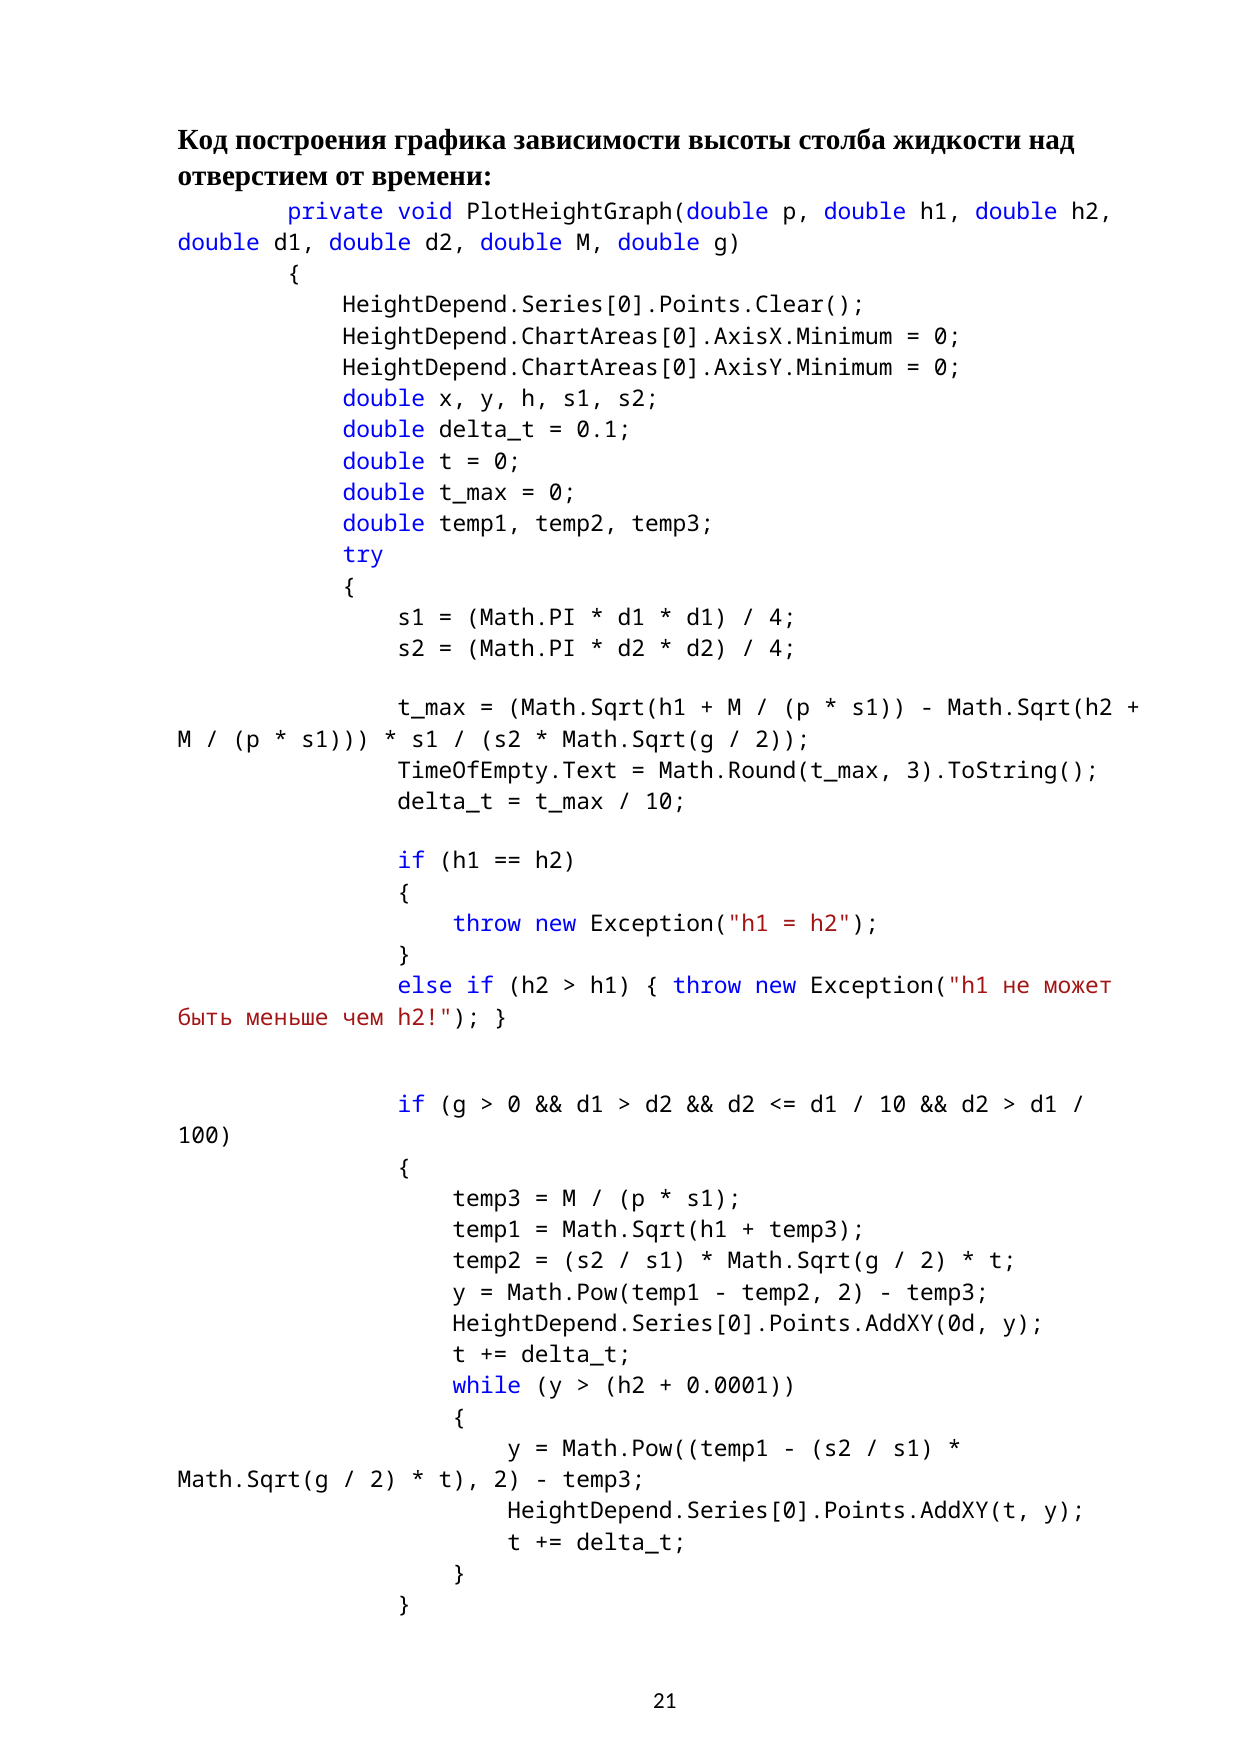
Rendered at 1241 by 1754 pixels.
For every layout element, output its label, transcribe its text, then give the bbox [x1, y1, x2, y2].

text s1 = (Math.PI * d1 * d1) / 4; [177, 601, 1152, 632]
text } [177, 938, 1152, 969]
text try [177, 538, 1152, 569]
text double x, y, h, s1, s2; [177, 382, 1152, 413]
text if (h1 == h2) [177, 844, 1152, 876]
text y = Math.Pow((temp1 - (s2 / s1) * Math.Sqrt(g / 2) * t), 2) - temp3; [177, 1432, 1152, 1494]
text delta_t = t_max / 10; [177, 785, 1152, 816]
text throw new Exception("h1 = h2"); [177, 907, 1152, 938]
text temp3 = M / (p * s1); [177, 1182, 1152, 1213]
text { [177, 1400, 1152, 1432]
text t += delta_t; [177, 1525, 1152, 1557]
text { [177, 569, 1152, 601]
subtitle Код построения графика зависимости высоты столба жидкости над отверстием от времени: [177, 122, 1152, 192]
text double t = 0; [177, 444, 1152, 476]
text TimeOfEmpty.Text = Math.Round(t_max, 3).ToString(); [177, 754, 1152, 785]
text else if (h2 > h1) { throw new Exception("h1 не может быть меньше чем h2!"); } [177, 969, 1152, 1032]
text private void PlotHeightGraph(double p, double h1, double h2, double d1, double d2, double M, double g) [177, 194, 1152, 257]
text double temp1, temp2, temp3; [177, 507, 1152, 538]
text double delta_t = 0.1; [177, 413, 1152, 444]
text t += delta_t; [177, 1338, 1152, 1369]
text HeightDepend.ChartAreas[0].AxisX.Minimum = 0; [177, 319, 1152, 351]
text t_max = (Math.Sqrt(h1 + M / (p * s1)) - Math.Sqrt(h2 + M / (p * s1))) * s1 / (s2 * Math.Sqrt(g / 2)); [177, 691, 1152, 754]
text temp2 = (s2 / s1) * Math.Sqrt(g / 2) * t; [177, 1244, 1152, 1275]
text s2 = (Math.PI * d2 * d2) / 4; [177, 632, 1152, 663]
text } [177, 1588, 1152, 1619]
text { [177, 1150, 1152, 1182]
text temp1 = Math.Sqrt(h1 + temp3); [177, 1213, 1152, 1244]
text while (y > (h2 + 0.0001)) [177, 1369, 1152, 1400]
text HeightDepend.ChartAreas[0].AxisY.Minimum = 0; [177, 351, 1152, 382]
text } [177, 1557, 1152, 1588]
text HeightDepend.Series[0].Points.Clear(); [177, 288, 1152, 319]
text { [177, 876, 1152, 907]
text y = Math.Pow(temp1 - temp2, 2) - temp3; [177, 1275, 1152, 1307]
text HeightDepend.Series[0].Points.AddXY(0d, y); [177, 1307, 1152, 1338]
text if (g > 0 && d1 > d2 && d2 <= d1 / 10 && d2 > d1 / 100) [177, 1088, 1152, 1150]
text { [177, 257, 1152, 288]
text double t_max = 0; [177, 476, 1152, 507]
text HeightDepend.Series[0].Points.AddXY(t, y); [177, 1494, 1152, 1525]
